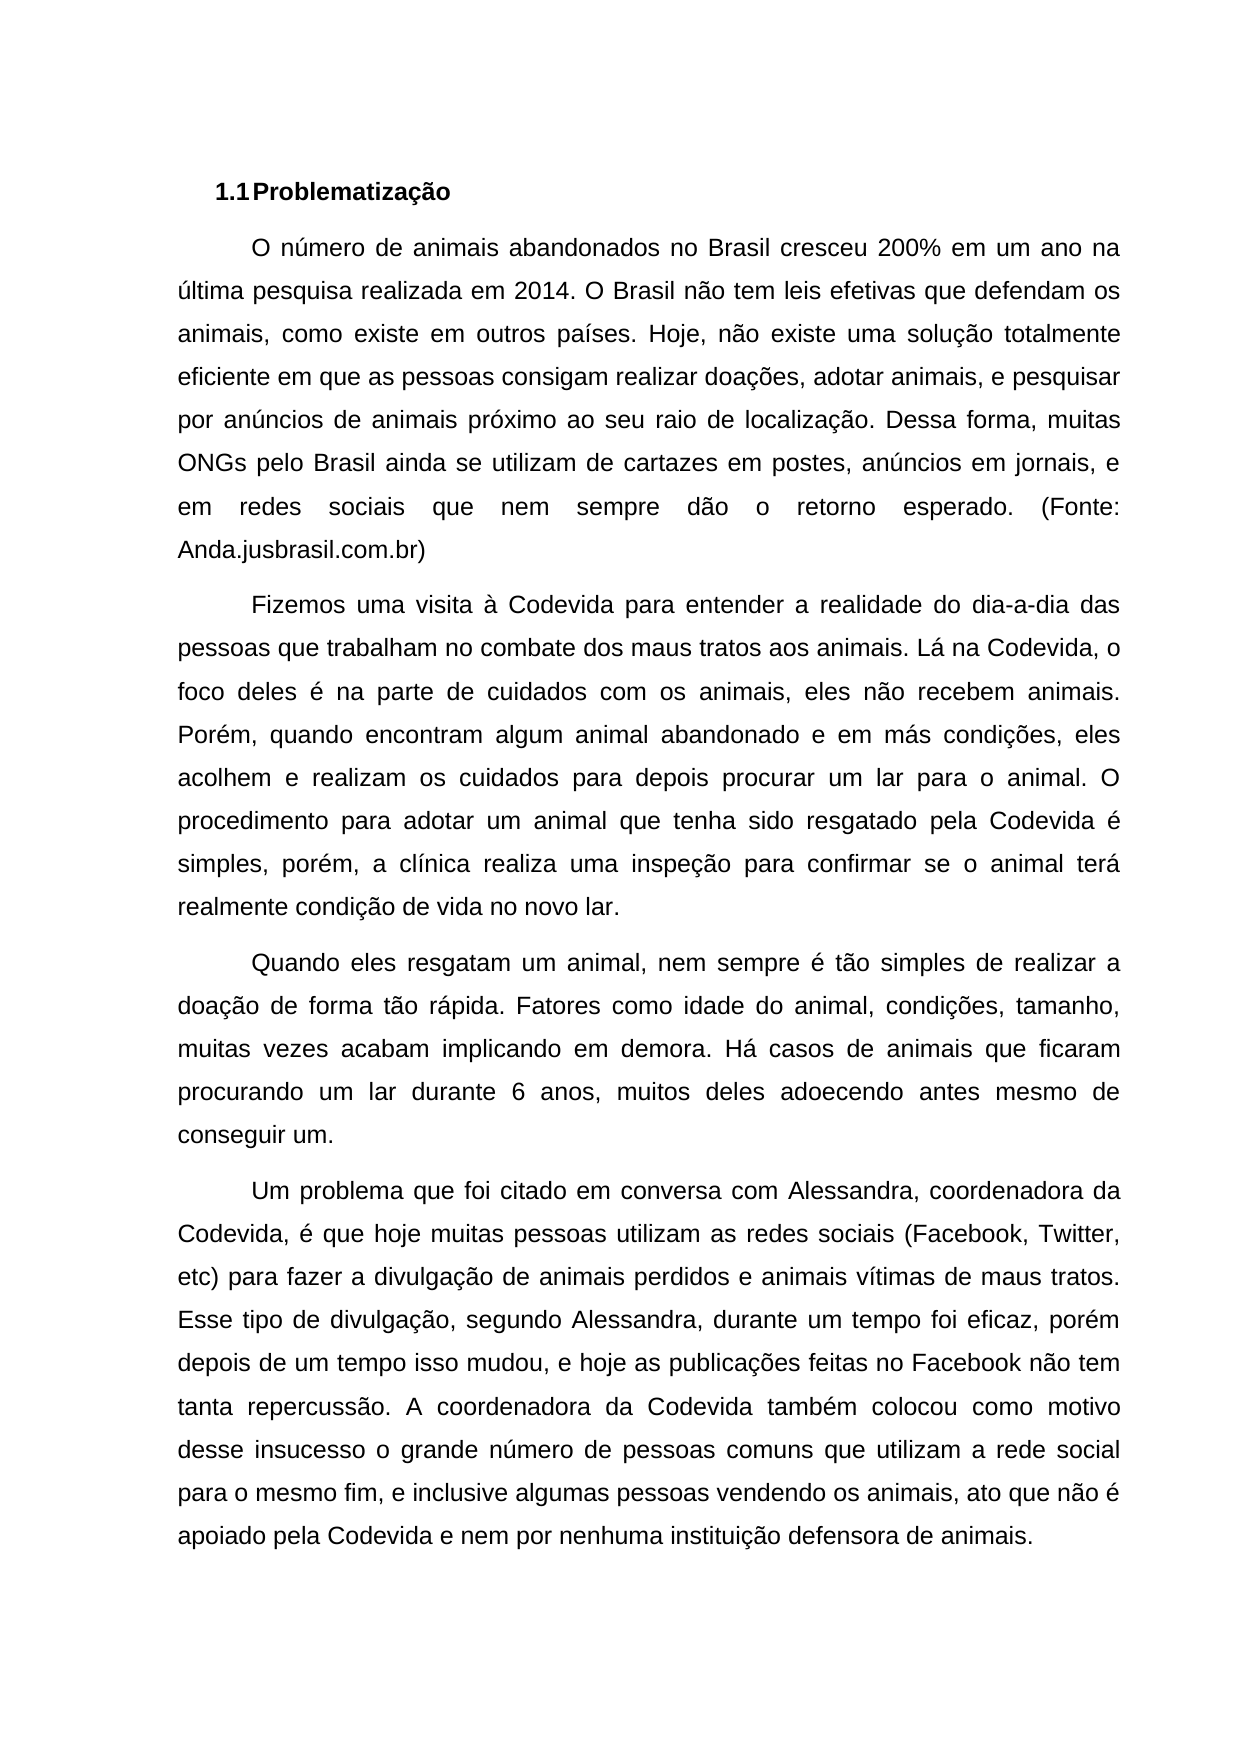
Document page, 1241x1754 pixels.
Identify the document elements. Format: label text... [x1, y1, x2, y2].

text Fizemos uma visita à Codevida para entender a realidade do dia-a-dia das pessoas que trabalham no combate dos maus tratos aos animais. Lá na Codevida, o foco deles é na parte de cuidados com os animais, eles não recebem animais. Porém, quando encontram algum animal abandonado e em más condições, eles acolhem e realizam os cuidados para depois procurar um lar para o animal. O procedimento para adotar um animal que tenha sido resgatado pela Codevida é simples, porém, a clínica realiza uma inspeção para confirmar se o animal terá realmente condição de vida no novo lar. [177, 590, 1122, 921]
text Um problema que foi citado em conversa com Alessandra, coordenadora da Codevida, é que hoje muitas pessoas utilizam as redes sociais (Facebook, Twitter, etc) para fazer a divulgação de animais perdidos e animais vítimas de maus tratos. Esse tipo de divulgação, segundo Alessandra, durante um tempo foi eficaz, porém depois de um tempo isso mudou, e hoje as publicações feitas no Facebook não tem tanta repercussão. A coordenadora da Codevida também colocou como motivo desse insucesso o grande número de pessoas comuns que utilizam a rede social para o mesmo fim, e inclusive algumas pessoas vendendo os animais, ato que não é apoiado pela Codevida e nem por nenhuma instituição defensora de animais. [177, 1176, 1122, 1550]
subtitle Problematização [215, 177, 1122, 206]
text O número de animais abandonados no Brasil cresceu 200% em um ano na última pesquisa realizada em 2014. O Brasil não tem leis efetivas que defendam os animais, como existe em outros países. Hoje, não existe uma solução totalmente eficiente em que as pessoas consigam realizar doações, adotar animais, e pesquisar por anúncios de animais próximo ao seu raio de localização. Dessa forma, muitas ONGs pelo Brasil ainda se utilizam de cartazes em postes, anúncios em jornais, e em redes sociais que nem sempre dão o retorno esperado. (Fonte: Anda.jusbrasil.com.br) [177, 233, 1122, 563]
text Quando eles resgatam um animal, nem sempre é tão simples de realizar a doação de forma tão rápida. Fatores como idade do animal, condições, tamanho, muitas vezes acabam implicando em demora. Há casos de animais que ficaram procurando um lar durante 6 anos, muitos deles adoecendo antes mesmo de conseguir um. [177, 948, 1122, 1149]
